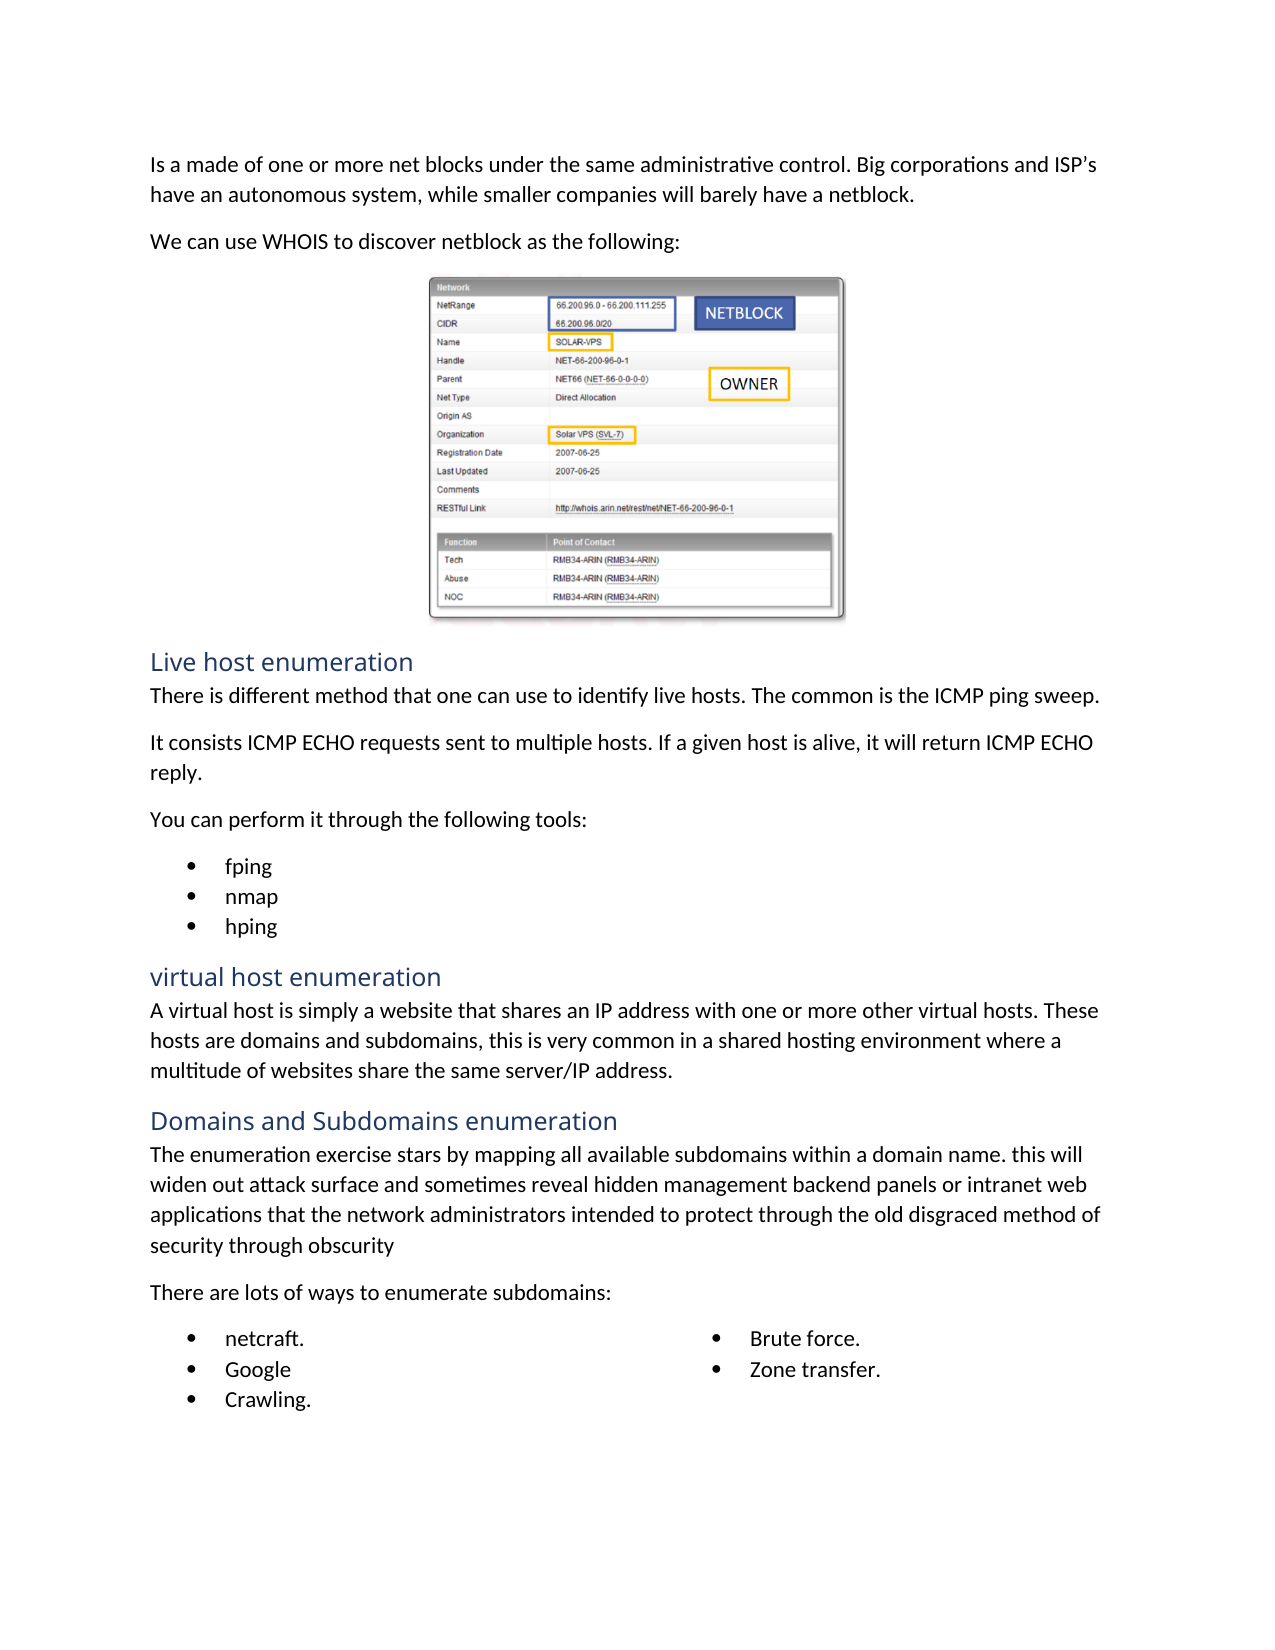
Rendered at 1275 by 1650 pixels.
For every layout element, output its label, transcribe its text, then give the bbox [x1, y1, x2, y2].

text The enumeration exercise stars by mapping all available subdomains within a domain name. this will widen out attack surface and sometimes reveal hidden management backend panels or intranet web applications that the network administrators intended to protect through the old disgraced method of security through obscurity [150, 1140, 1125, 1259]
list Google [187, 1355, 600, 1383]
text A virtual host is simply a website that shares an IP address with one or more other virtual hosts. These hosts are domains and subdomains, this is very common in a shared hosting environment where a multitude of websites share the same server/IP address. [150, 996, 1125, 1084]
list nmap [187, 882, 1125, 910]
text It consists ICMP ECHO requests sent to multiple hosts. If a given host is alive, it will return ICMP ECHO reply. [150, 728, 1125, 786]
list fping [187, 852, 1125, 880]
subtitle Live host enumeration [150, 644, 1125, 678]
list Brute force. [712, 1324, 1125, 1352]
text There is different method that one can use to identify live hosts. The common is the ICMP ping sweep. [150, 681, 1125, 709]
text We can use WHOIS to discover netblock as the following: [150, 227, 1125, 255]
text There are lots of ways to enumerate subdomains: [150, 1278, 1125, 1306]
list netcraft. [187, 1324, 600, 1352]
list hping [187, 912, 1125, 940]
picture [428, 273, 847, 626]
list Crawling. [187, 1385, 600, 1413]
text You can perform it through the following tools: [150, 805, 1125, 833]
text Is a made of one or more net blocks under the same administrative control. Big corporations and ISP’s have an autonomous system, while smaller companies will barely have a netblock. [150, 150, 1125, 208]
subtitle virtual host enumeration [150, 959, 1125, 993]
list Zone transfer. [712, 1355, 1125, 1383]
subtitle Domains and Subdomains enumeration [150, 1103, 1125, 1137]
